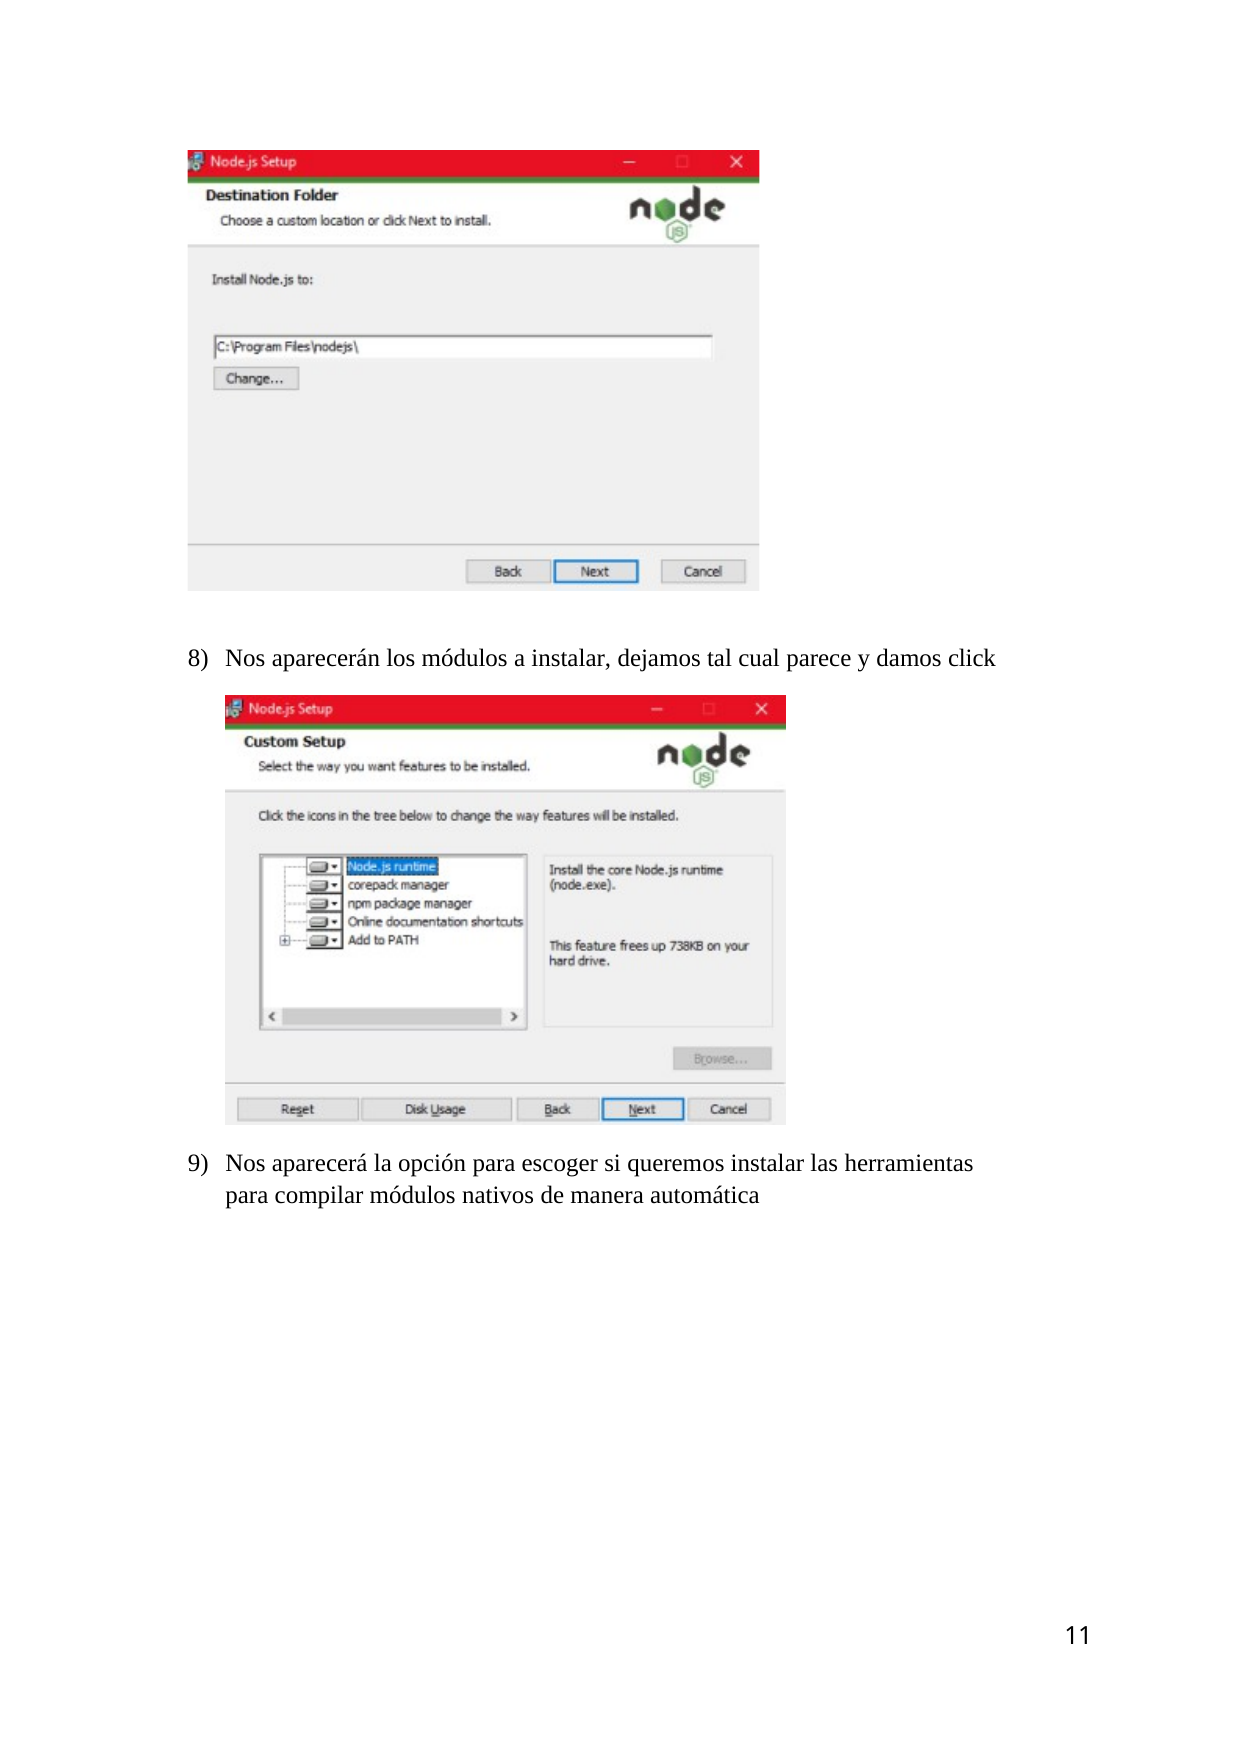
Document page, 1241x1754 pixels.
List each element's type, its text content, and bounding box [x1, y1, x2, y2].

picture [187, 150, 760, 591]
picture [225, 695, 786, 1125]
list Nos aparecerán los módulos a instalar, dejamos tal cual parece y damos click [188, 643, 1107, 672]
